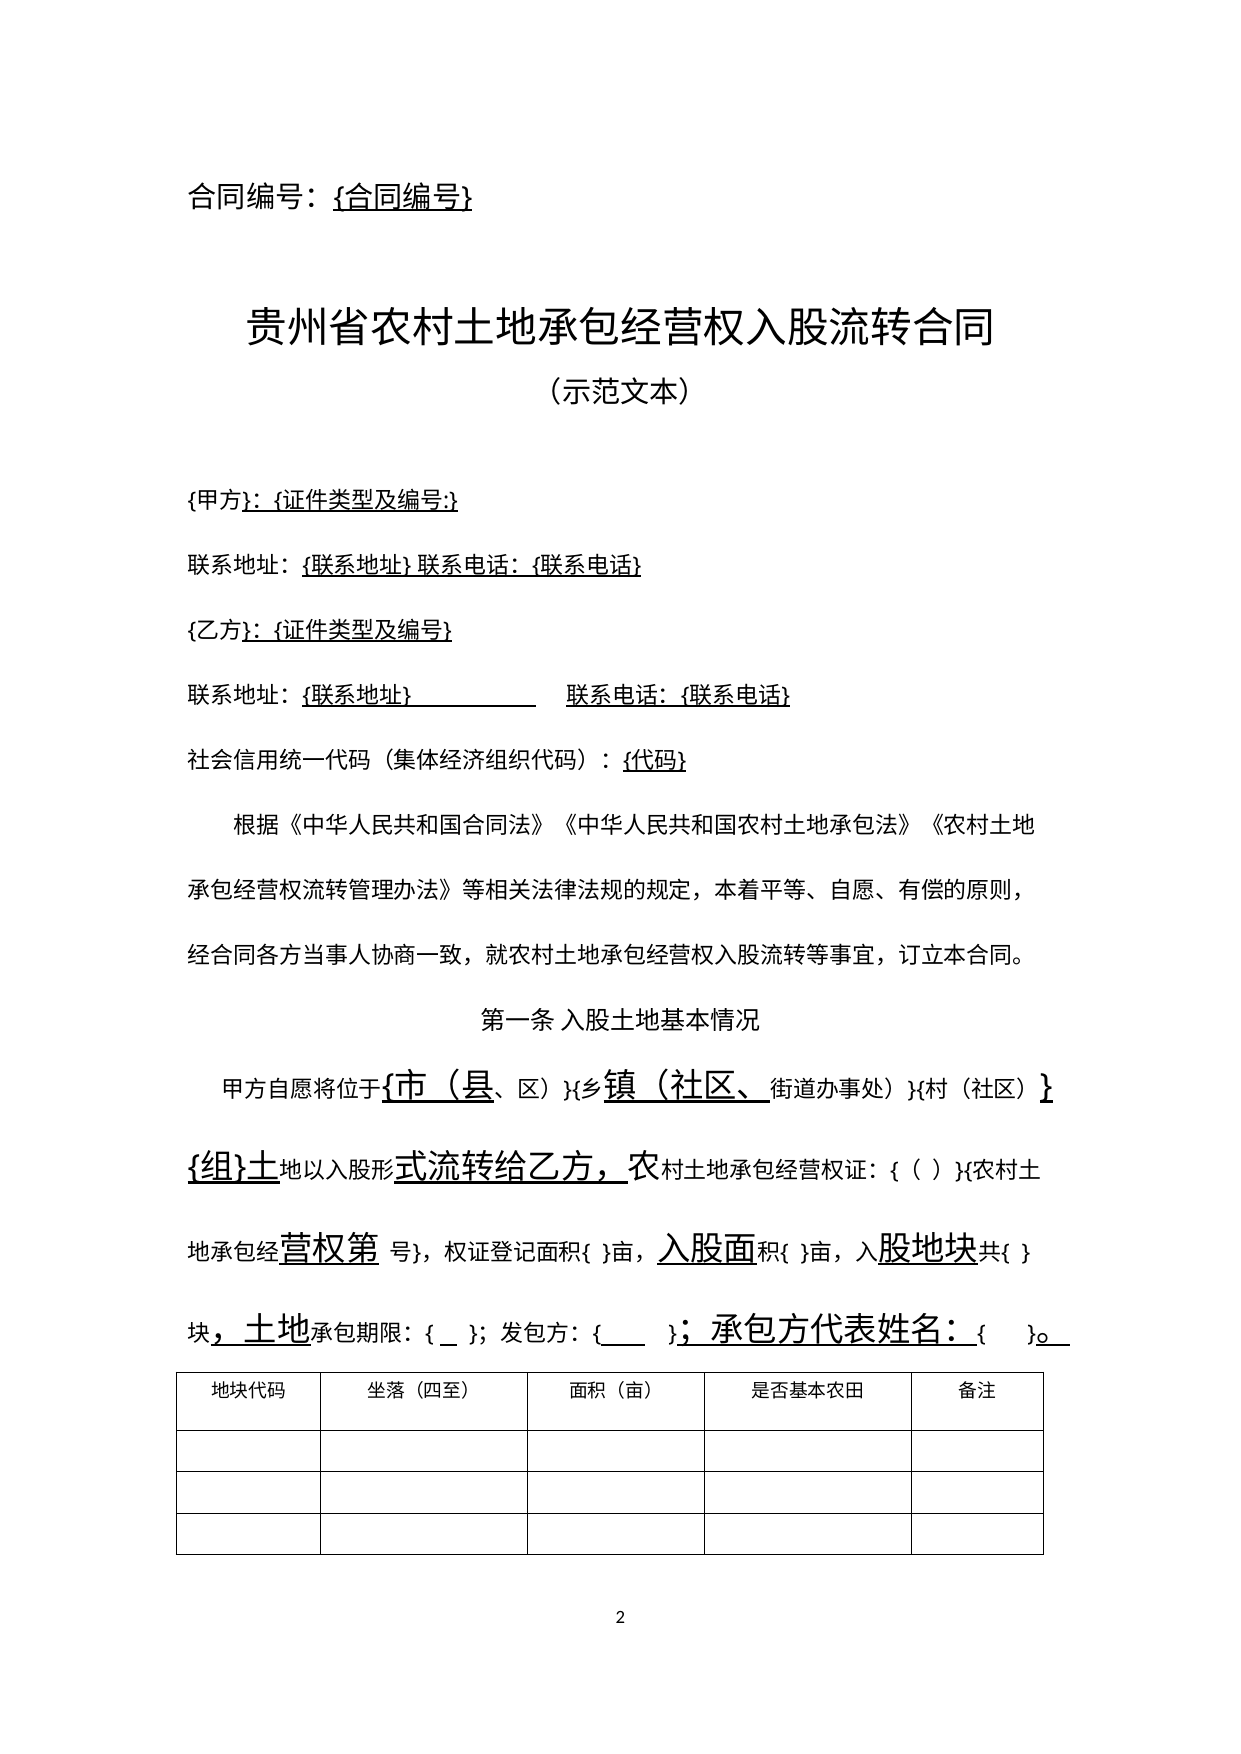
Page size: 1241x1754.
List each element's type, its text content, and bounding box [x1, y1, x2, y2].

text 联系地址：{联系地址} 联系电话：{联系电话} [187, 531, 1053, 596]
table_header 是否基本农田 [705, 1373, 911, 1430]
text 社会信用统一代码（集体经济组织代码）：{代码} [187, 726, 1053, 791]
table_cell [912, 1431, 1043, 1471]
text （示范文本） [187, 357, 1053, 422]
table_cell [705, 1431, 911, 1471]
text 合同编号：{合同编号} [187, 162, 1053, 227]
table_cell [528, 1514, 704, 1554]
table_cell [705, 1472, 911, 1512]
text 贵州省农村土地承包经营权入股流转合同 [187, 292, 1053, 357]
text {甲方}：{证件类型及编号:} [187, 466, 1053, 531]
table_cell [321, 1514, 527, 1554]
text 联系地址：{联系地址} 联系电话：{联系电话} [187, 661, 1053, 726]
text {乙方}：{证件类型及编号} [187, 596, 1053, 661]
table_cell [177, 1431, 320, 1471]
table_cell [177, 1514, 320, 1554]
table_cell [321, 1431, 527, 1471]
table_cell [321, 1472, 527, 1512]
text 第一条 入股土地基本情况 [187, 986, 1053, 1051]
table_cell [177, 1472, 320, 1512]
table_cell [705, 1514, 911, 1554]
table_cell [528, 1431, 704, 1471]
table_header 坐落（四至） [321, 1373, 527, 1430]
text 甲方自愿将位于{市（县、区）}{乡镇（社区、街道办事处）}{村（社区）}{组}土地以入股形式流转给乙方，农村土地承包经营权证：{（ ）}{农村土地承包经营权第 号}，权证登记面积{ }亩，入股面积{ }亩，入股地块共{ }块，土地承包期限：{ }；发包方：{ }；承包方代表姓名：{ }。 [187, 1051, 1053, 1359]
table_header 地块代码 [177, 1373, 320, 1430]
text 根据《中华人民共和国合同法》《中华人民共和国农村土地承包法》《农村土地承包经营权流转管理办法》等相关法律法规的规定，本着平等、自愿、有偿的原则，经合同各方当事人协商一致，就农村土地承包经营权入股流转等事宜，订立本合同。 [187, 791, 1053, 986]
table_header 备注 [912, 1373, 1043, 1430]
table_header 面积（亩） [528, 1373, 704, 1430]
table_cell [912, 1472, 1043, 1512]
table_cell [912, 1514, 1043, 1554]
table_cell [528, 1472, 704, 1512]
